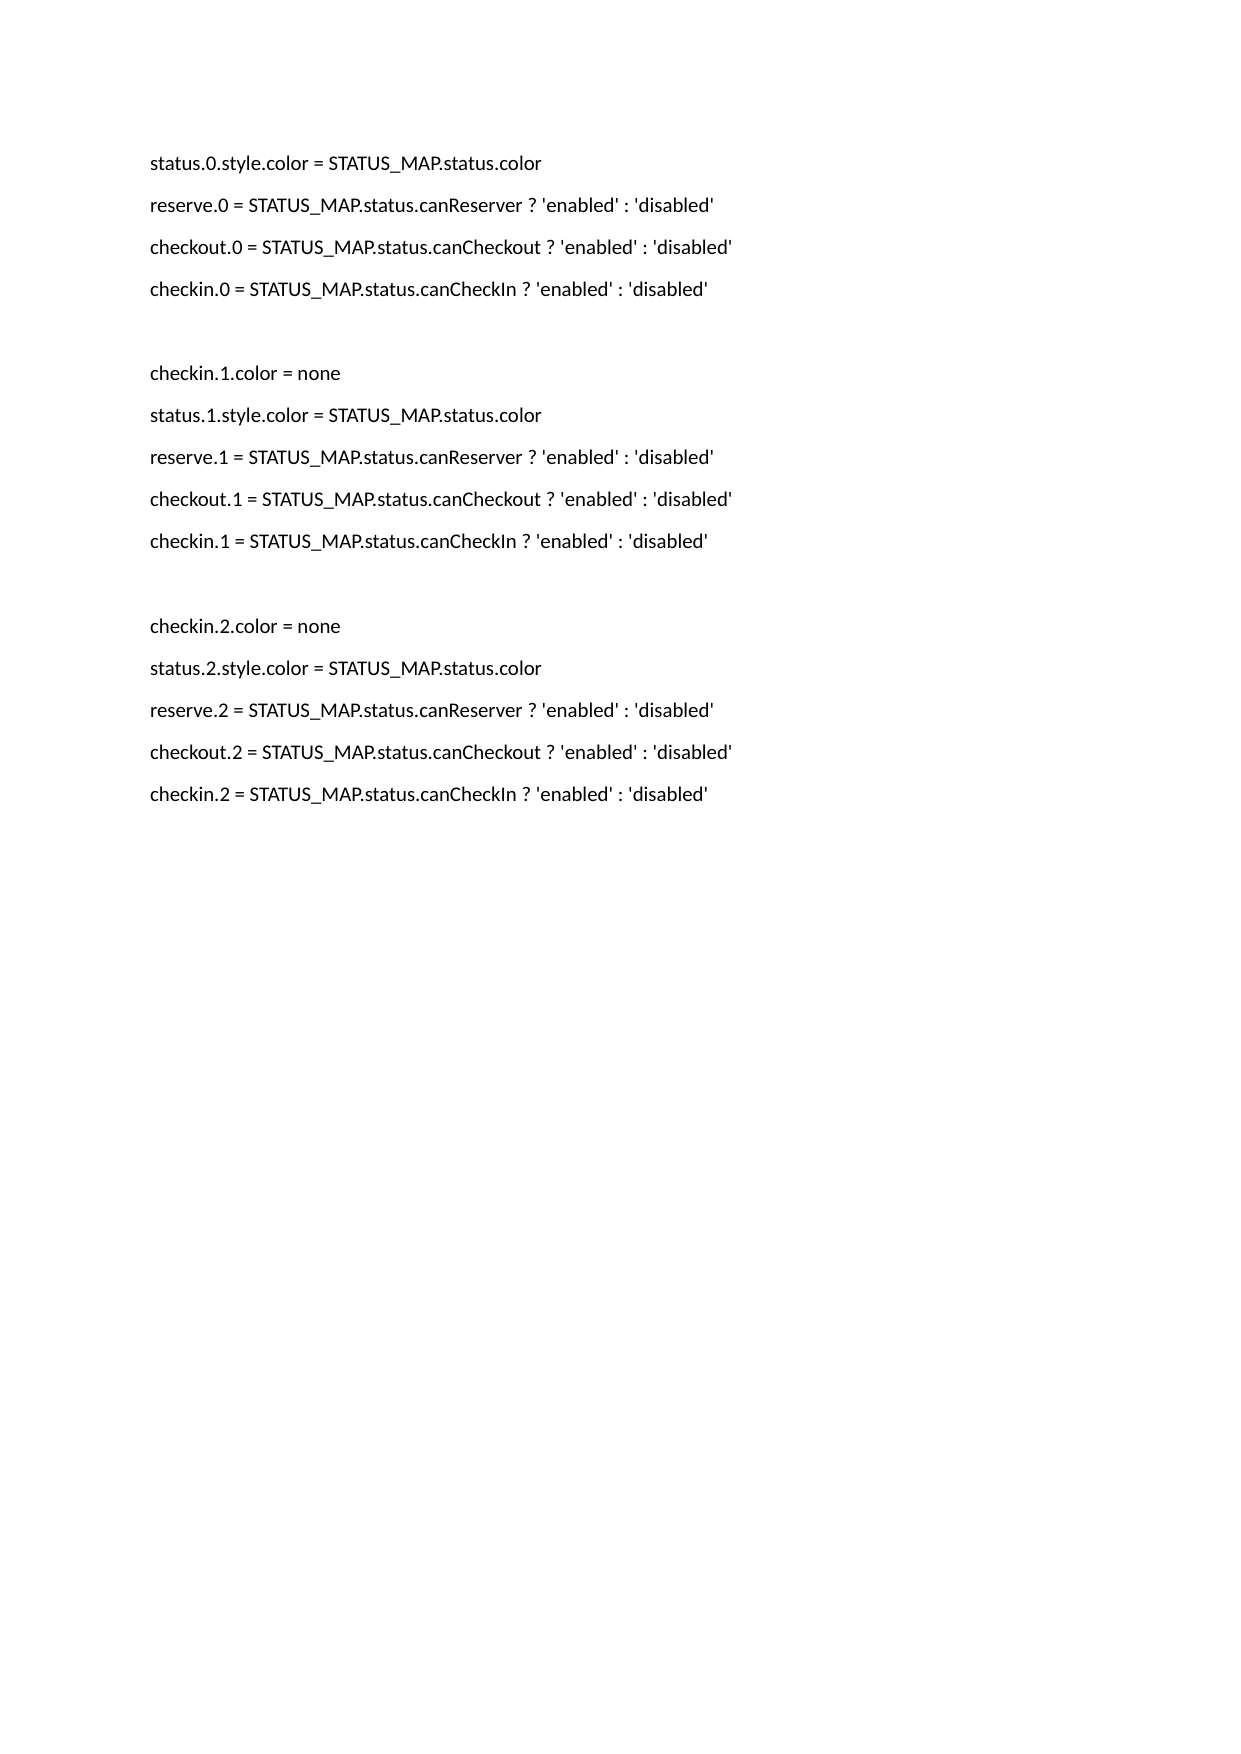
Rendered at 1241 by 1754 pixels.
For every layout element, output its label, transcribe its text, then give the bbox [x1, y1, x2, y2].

text checkin.2.color = none [150, 613, 1090, 638]
text status.0.style.color = STATUS_MAP.status.color [150, 150, 1090, 175]
text reserve.0 = STATUS_MAP.status.canReserver ? 'enabled' : 'disabled' [150, 192, 1090, 217]
text reserve.1 = STATUS_MAP.status.canReserver ? 'enabled' : 'disabled' [150, 444, 1090, 470]
text reserve.2 = STATUS_MAP.status.canReserver ? 'enabled' : 'disabled' [150, 697, 1090, 722]
text checkin.2 = STATUS_MAP.status.canCheckIn ? 'enabled' : 'disabled' [150, 781, 1090, 807]
text status.1.style.color = STATUS_MAP.status.color [150, 402, 1090, 428]
text status.2.style.color = STATUS_MAP.status.color [150, 655, 1090, 680]
text checkin.1 = STATUS_MAP.status.canCheckIn ? 'enabled' : 'disabled' [150, 529, 1090, 554]
text checkin.1.color = none [150, 360, 1090, 386]
text checkin.0 = STATUS_MAP.status.canCheckIn ? 'enabled' : 'disabled' [150, 276, 1090, 302]
text checkout.2 = STATUS_MAP.status.canCheckout ? 'enabled' : 'disabled' [150, 739, 1090, 764]
text checkout.0 = STATUS_MAP.status.canCheckout ? 'enabled' : 'disabled' [150, 234, 1090, 259]
text checkout.1 = STATUS_MAP.status.canCheckout ? 'enabled' : 'disabled' [150, 487, 1090, 512]
